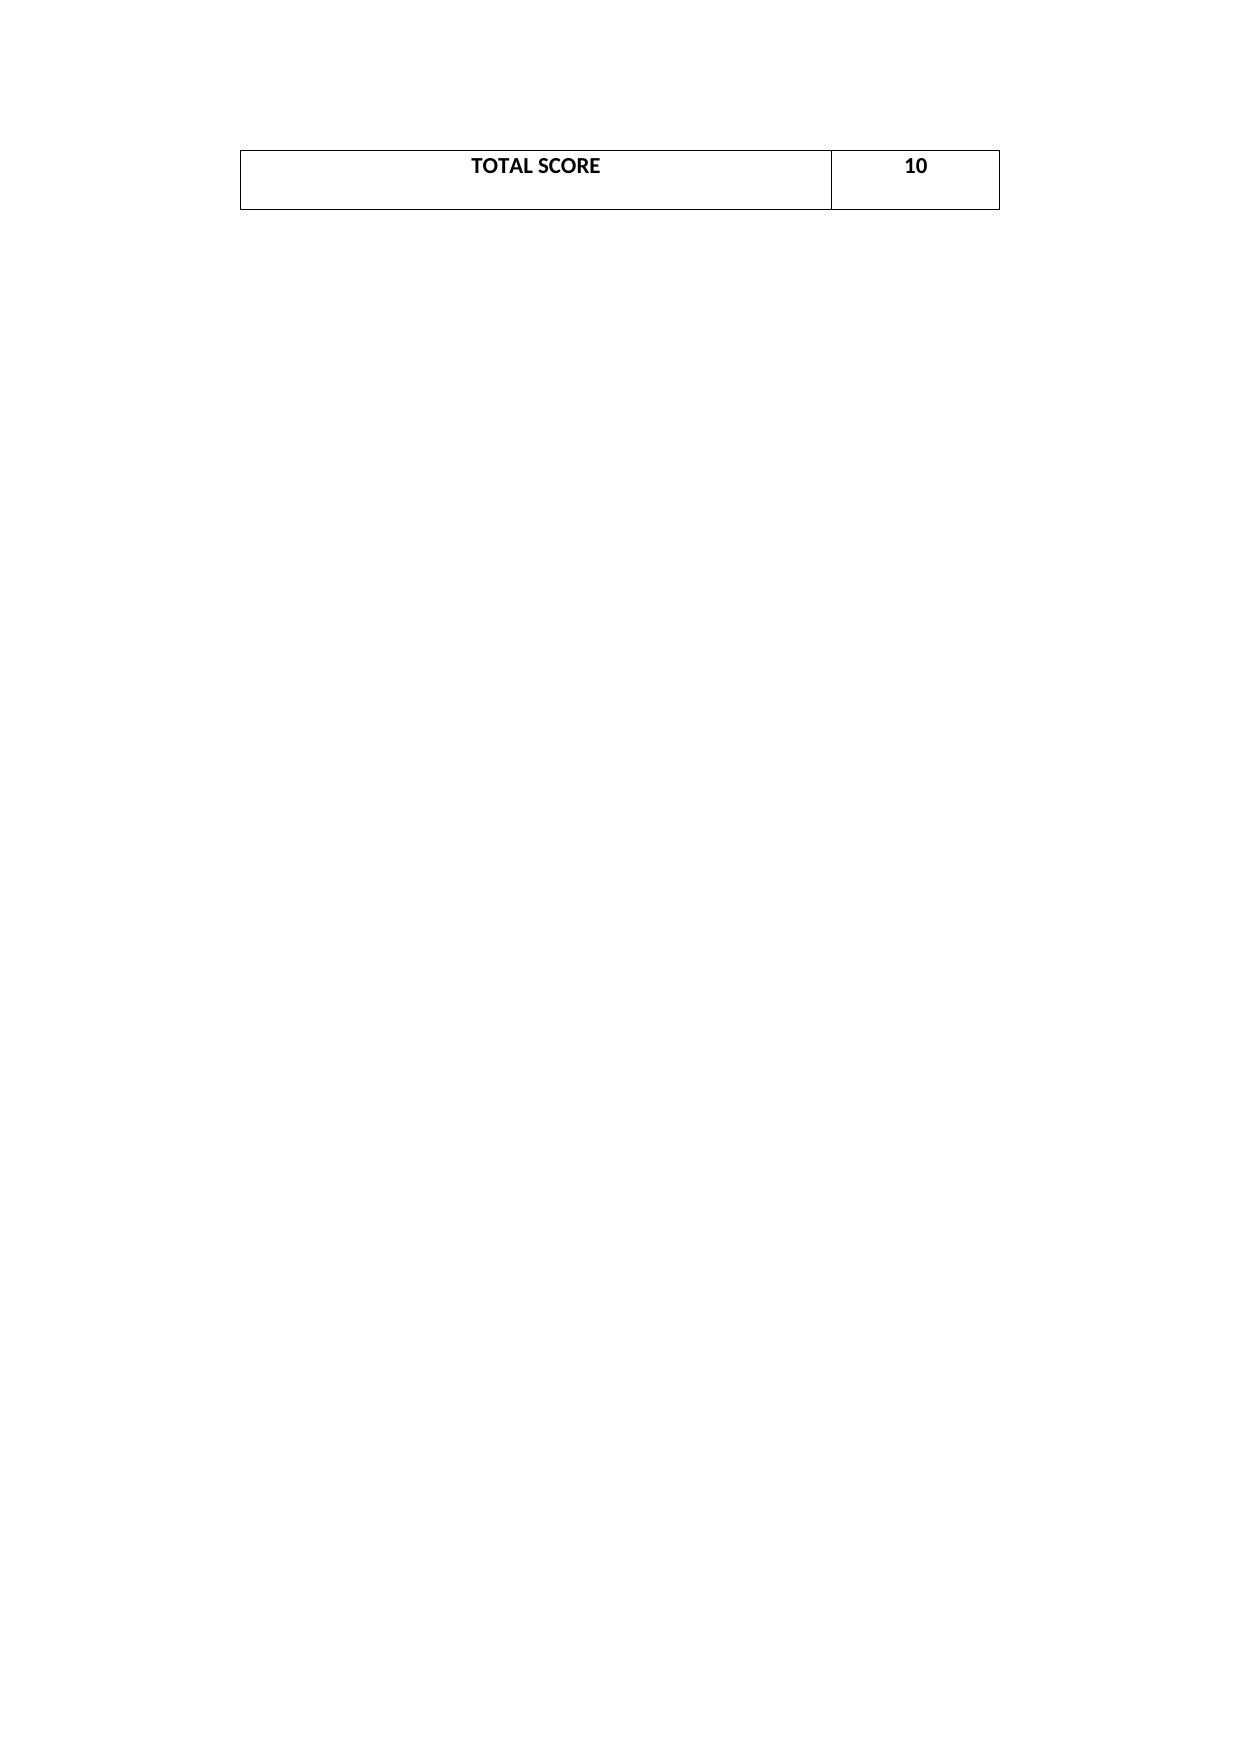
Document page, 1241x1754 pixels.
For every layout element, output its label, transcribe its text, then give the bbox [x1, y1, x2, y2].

table_cell TOTAL SCORE [241, 151, 831, 209]
table_cell 10 [832, 151, 999, 209]
